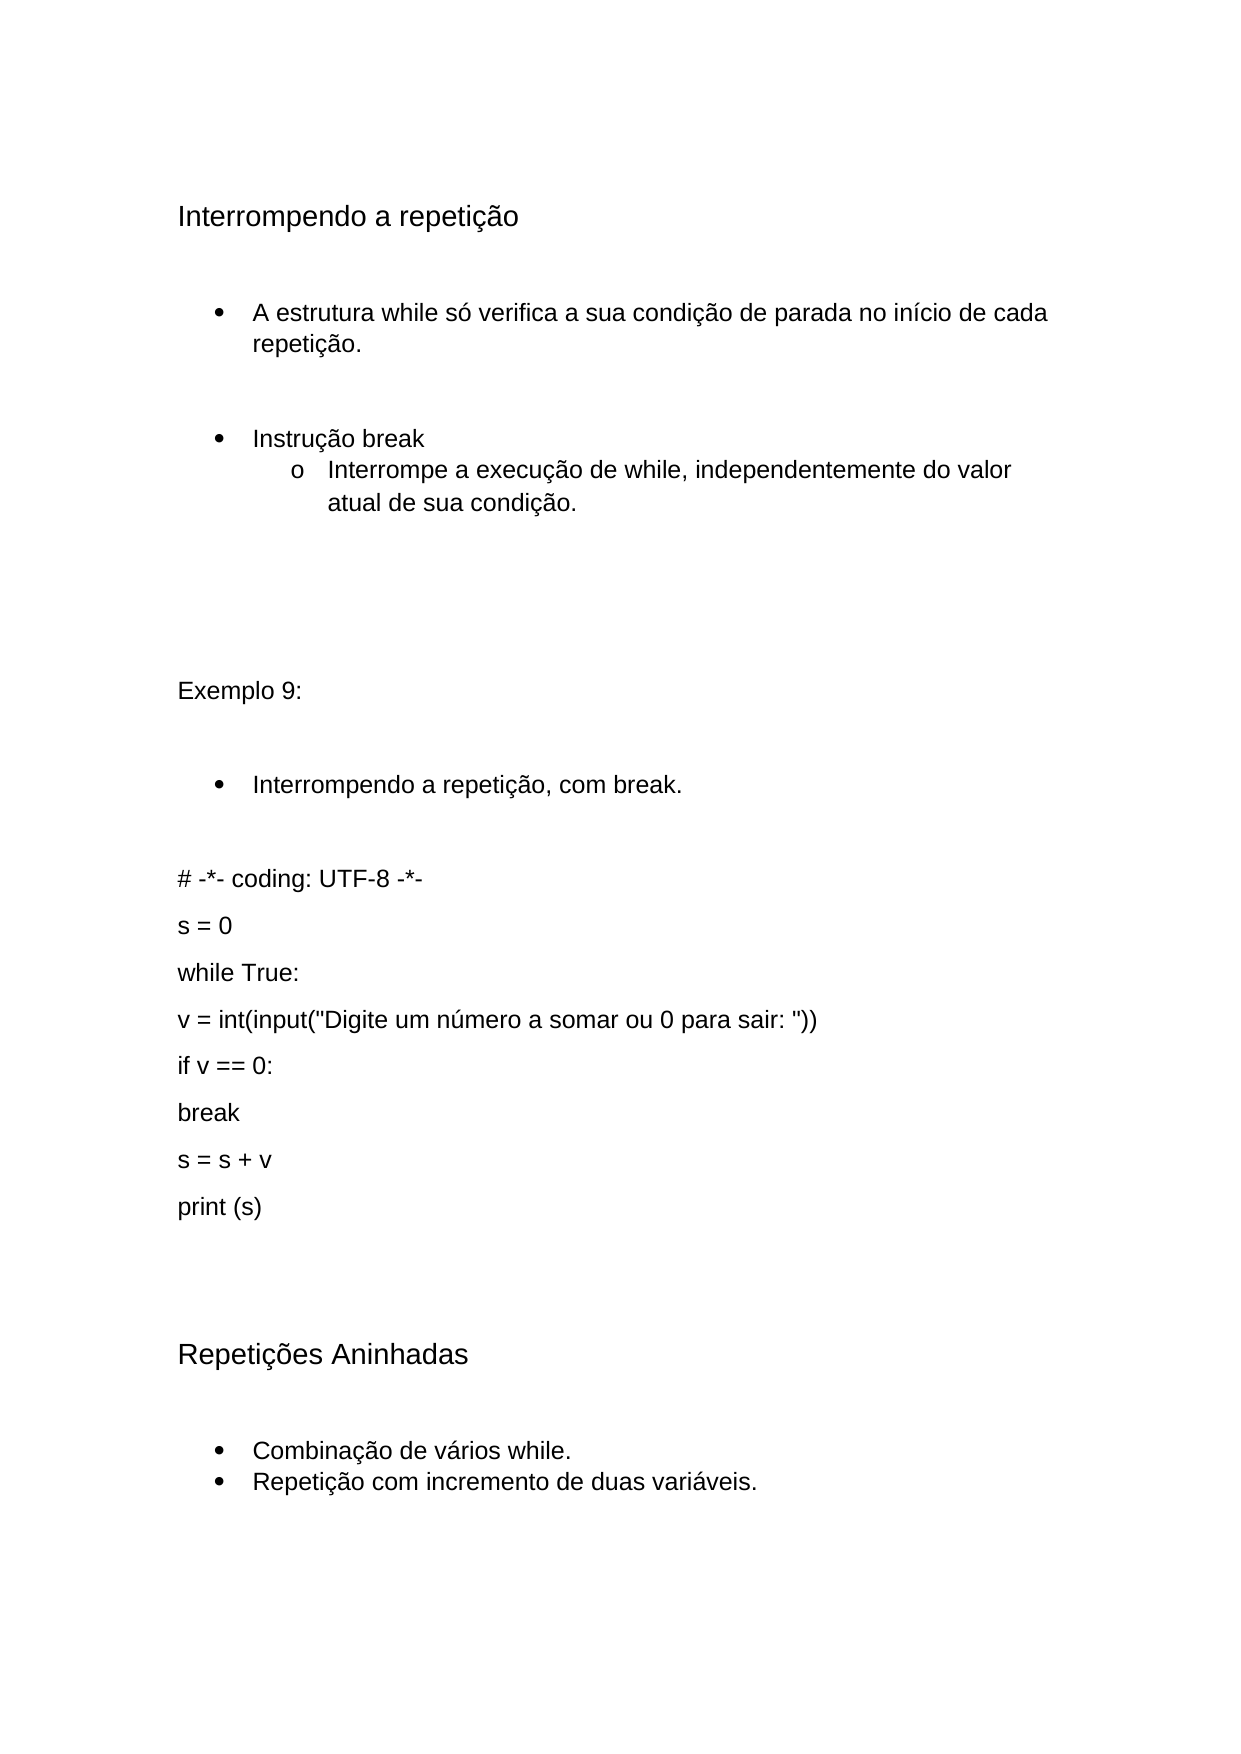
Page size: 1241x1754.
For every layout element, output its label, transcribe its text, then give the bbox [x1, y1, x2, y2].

text # -*- coding: UTF-8 -*- [177, 864, 1063, 893]
text s = s + v [177, 1145, 1063, 1174]
text Exemplo 9: [177, 676, 1063, 705]
list Repetição com incremento de duas variáveis. [215, 1467, 1063, 1496]
list Instrução break [215, 424, 1063, 453]
list Interrompe a execução de while, independentemente do valor atual de sua condição. [290, 455, 1063, 517]
text v = int(input("Digite um número a somar ou 0 para sair: ")) [177, 1004, 1063, 1033]
list Combinação de vários while. [215, 1436, 1063, 1464]
text while True: [177, 958, 1063, 987]
text break [177, 1098, 1063, 1127]
text s = 0 [177, 911, 1063, 940]
text print (s) [177, 1192, 1063, 1220]
list A estrutura while só verifica a sua condição de parada no início de cada repetição. [215, 298, 1063, 358]
text Interrompendo a repetição [177, 199, 1063, 233]
list Interrompendo a repetição, com break. [215, 770, 1063, 798]
text Repetições Aninhadas [177, 1337, 1063, 1371]
text if v == 0: [177, 1051, 1063, 1080]
